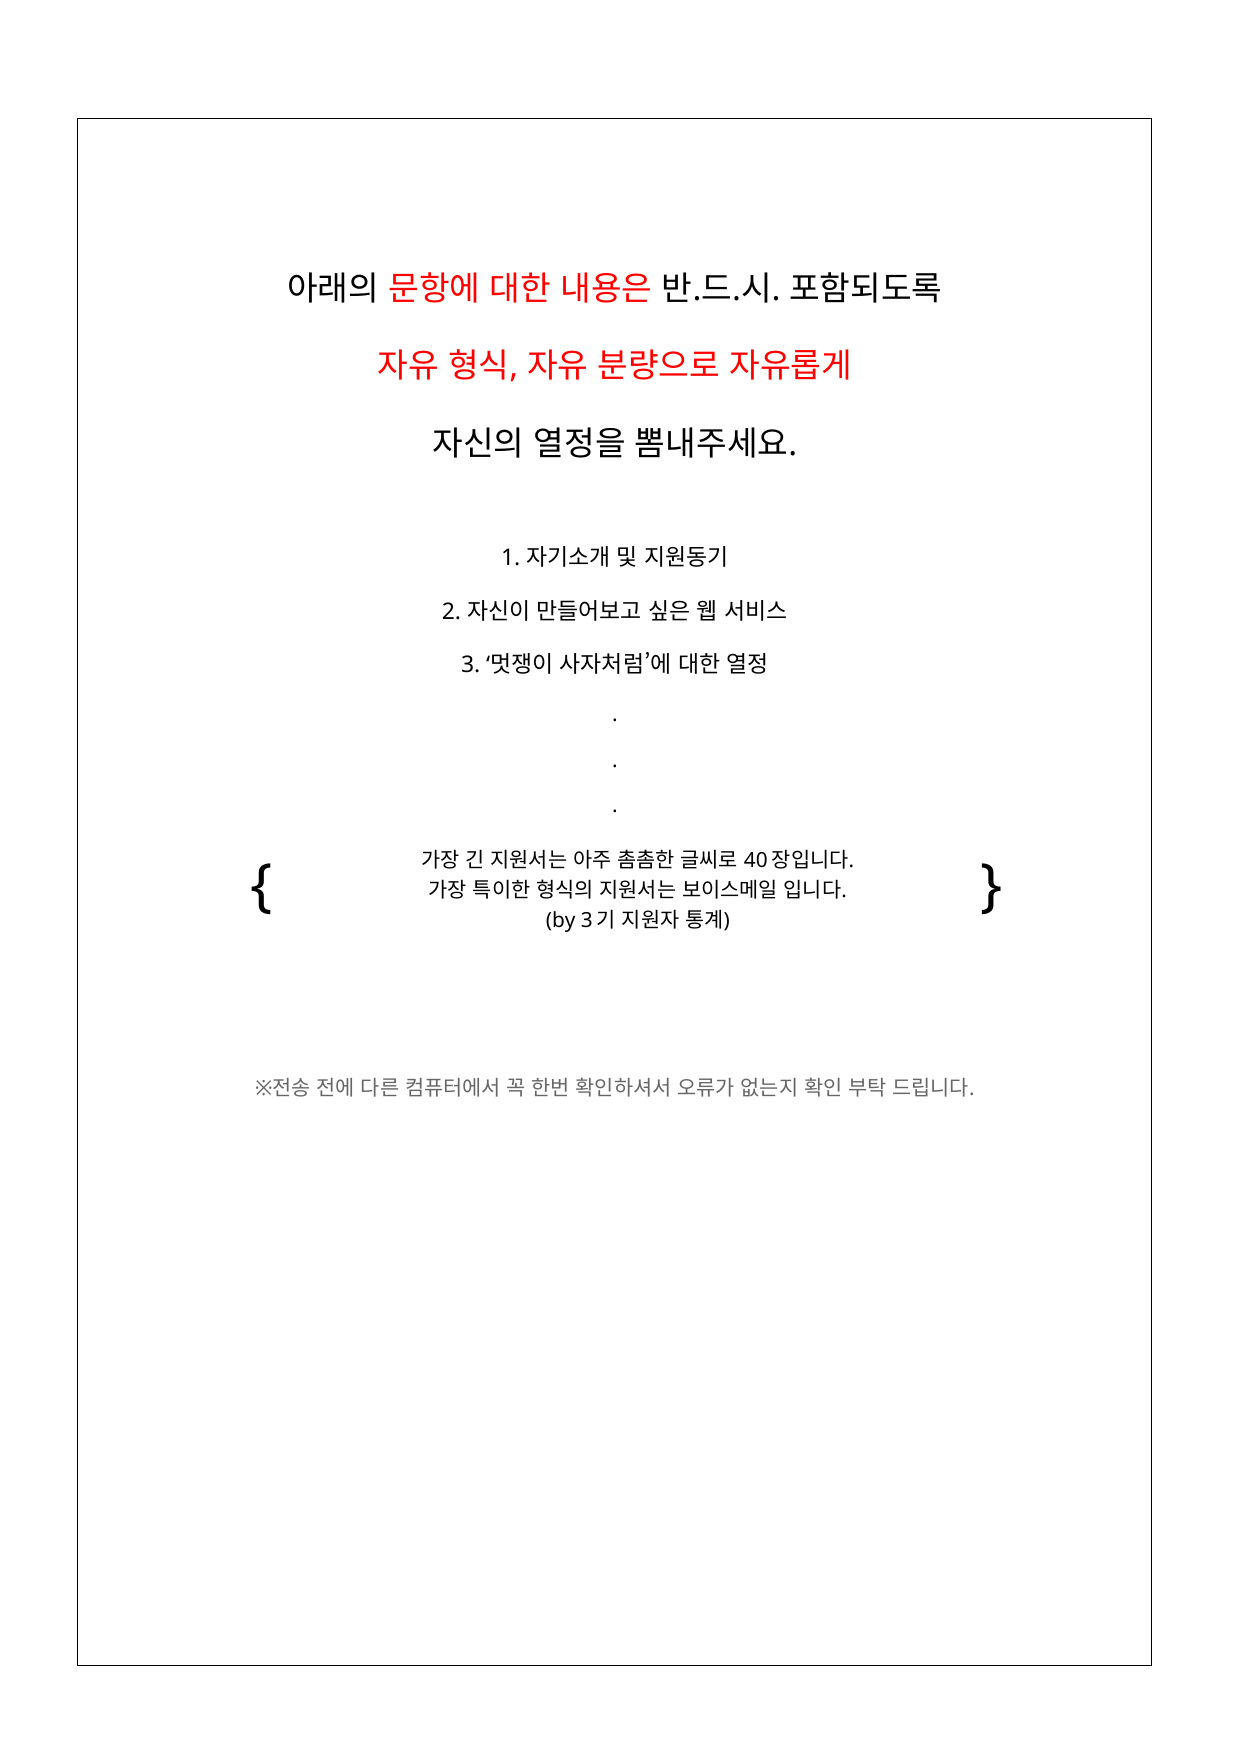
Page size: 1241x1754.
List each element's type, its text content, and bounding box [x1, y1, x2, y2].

table_header 아래의 문항에 대한 내용은 반.드.시. 포함되도록 자유 형식, 자유 분량으로 자유롭게 자신의 열정을 뽐내주세요. 1. 자기소개 및 지원동기 2. 자신이 만들어보고 싶은 웹 서비스 3. ‘멋쟁이 사자처럼’에 대한 열정 . . . ※전송 전에 다른 컴퓨터에서 꼭 한번 확인하셔서 오류가 없는지 확인 부탁 드립니다. [78, 119, 1151, 1665]
